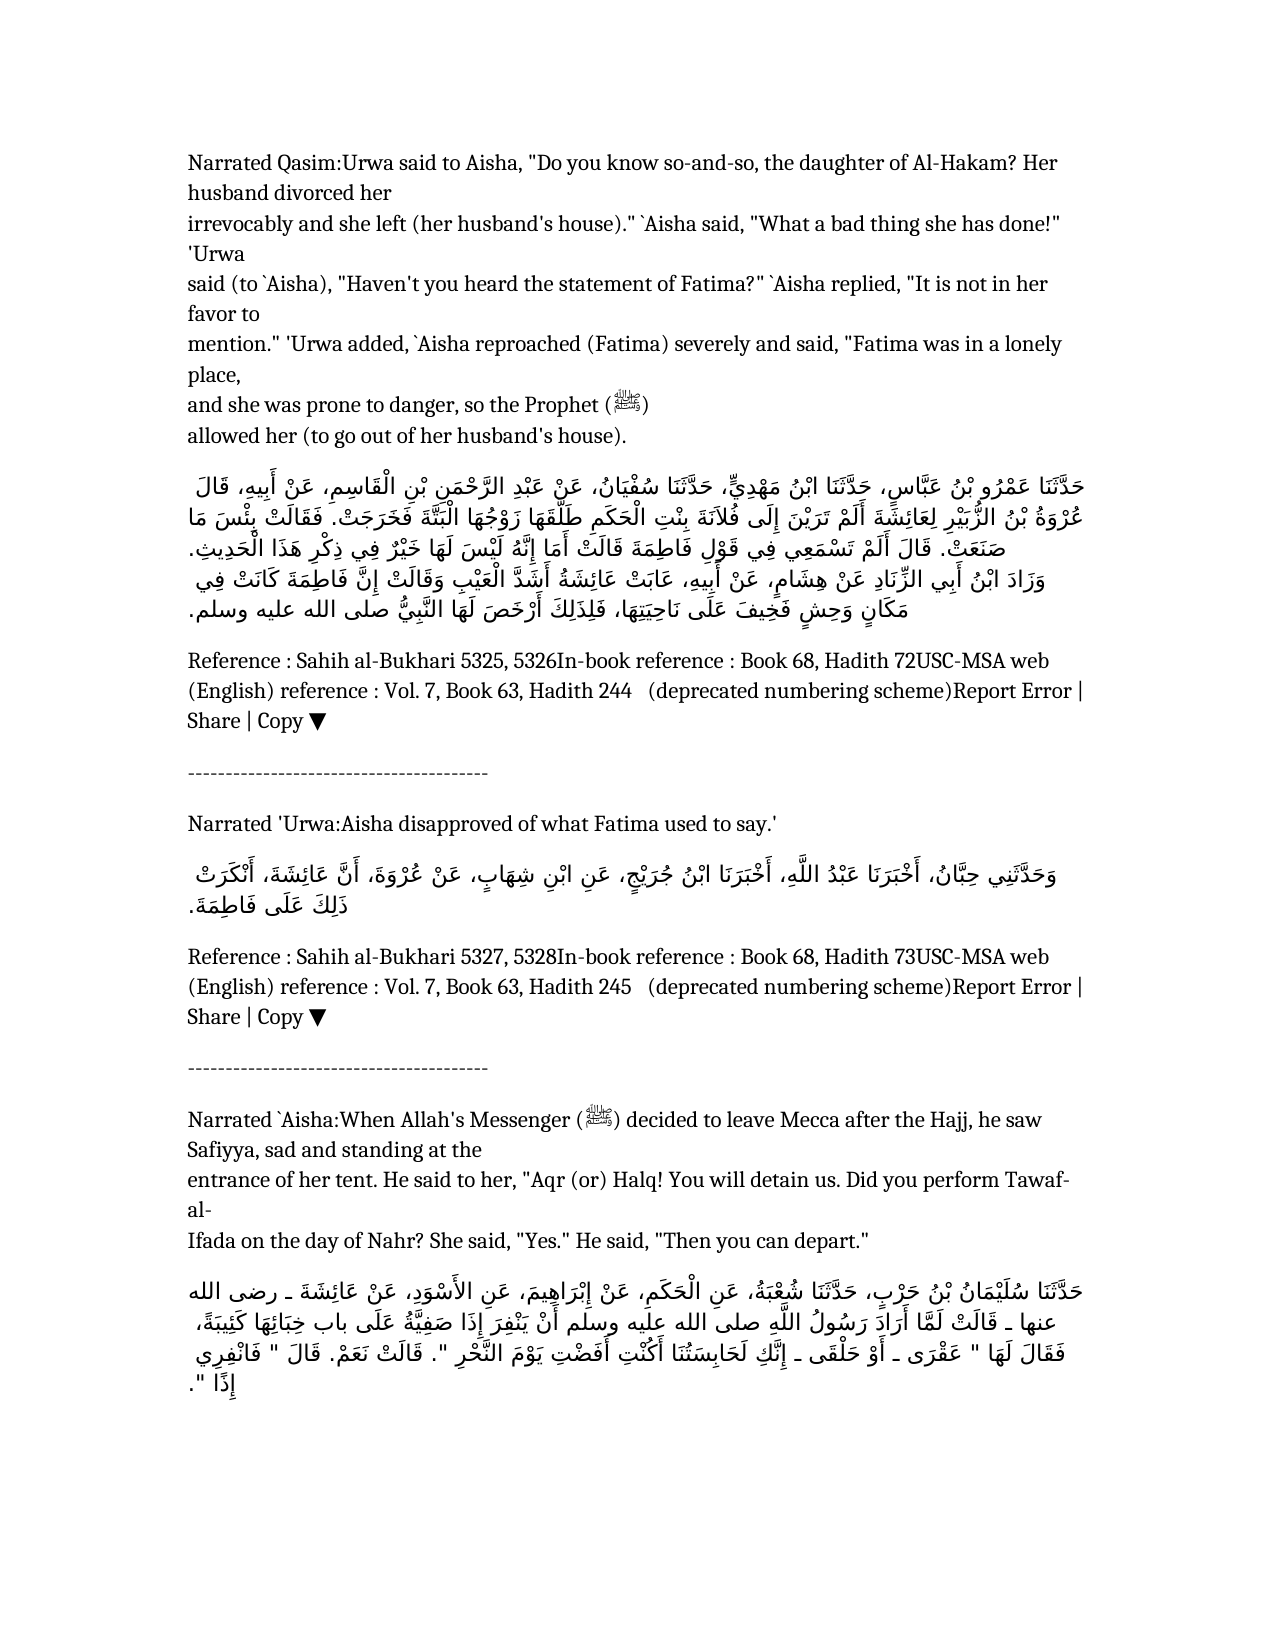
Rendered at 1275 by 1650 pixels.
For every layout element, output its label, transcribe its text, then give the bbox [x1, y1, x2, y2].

text ---------------------------------------- [187, 1055, 1087, 1081]
text Reference : Sahih al-Bukhari 5325, 5326In-book reference : Book 68, Hadith 72USC-MSA web (English) reference : Vol. 7, Book 63, Hadith 244 (deprecated numbering scheme)Report Error | Share | Copy ▼ [187, 648, 1087, 734]
text حَدَّثَنَا سُلَيْمَانُ بْنُ حَرْبٍ، حَدَّثَنَا شُعْبَةُ، عَنِ الْحَكَمِ، عَنْ إِبْرَاهِيمَ، عَنِ الأَسْوَدِ، عَنْ عَائِشَةَ ـ رضى الله عنها ـ قَالَتْ لَمَّا أَرَادَ رَسُولُ اللَّهِ صلى الله عليه وسلم أَنْ يَنْفِرَ إِذَا صَفِيَّةُ عَلَى باب خِبَائِهَا كَئِيبَةً، فَقَالَ لَهَا ‏"‏ عَقْرَى ـ أَوْ حَلْقَى ـ إِنَّكِ لَحَابِسَتُنَا أَكُنْتِ أَفَضْتِ يَوْمَ النَّحْرِ ‏"‏‏.‏ قَالَتْ نَعَمْ‏.‏ قَالَ ‏"‏ فَانْفِرِي إِذًا ‏"‏‏.‏ [187, 1278, 1087, 1397]
text وَحَدَّثَنِي حِبَّانُ، أَخْبَرَنَا عَبْدُ اللَّهِ، أَخْبَرَنَا ابْنُ جُرَيْجٍ، عَنِ ابْنِ شِهَابٍ، عَنْ عُرْوَةَ، أَنَّ عَائِشَةَ، أَنْكَرَتْ ذَلِكَ عَلَى فَاطِمَةَ‏.‏ [187, 861, 1087, 919]
text Narrated Qasim:Urwa said to Aisha, "Do you know so-and-so, the daughter of Al-Hakam? Her husband divorced her irrevocably and she left (her husband's house)." `Aisha said, "What a bad thing she has done!" 'Urwa said (to `Aisha), "Haven't you heard the statement of Fatima?" `Aisha replied, "It is not in her favor to mention." 'Urwa added, `Aisha reproached (Fatima) severely and said, "Fatima was in a lonely place, and she was prone to danger, so the Prophet (ﷺ) allowed her (to go out of her husband's house). [187, 150, 1087, 449]
text حَدَّثَنَا عَمْرُو بْنُ عَبَّاسٍ، حَدَّثَنَا ابْنُ مَهْدِيٍّ، حَدَّثَنَا سُفْيَانُ، عَنْ عَبْدِ الرَّحْمَنِ بْنِ الْقَاسِمِ، عَنْ أَبِيهِ، قَالَ عُرْوَةُ بْنُ الزُّبَيْرِ لِعَائِشَةَ أَلَمْ تَرَيْنَ إِلَى فُلاَنَةَ بِنْتِ الْحَكَمِ طَلَّقَهَا زَوْجُهَا الْبَتَّةَ فَخَرَجَتْ‏.‏ فَقَالَتْ بِئْسَ مَا صَنَعَتْ‏.‏ قَالَ أَلَمْ تَسْمَعِي فِي قَوْلِ فَاطِمَةَ قَالَتْ أَمَا إِنَّهُ لَيْسَ لَهَا خَيْرٌ فِي ذِكْرِ هَذَا الْحَدِيثِ‏.‏ وَزَادَ ابْنُ أَبِي الزِّنَادِ عَنْ هِشَامٍ، عَنْ أَبِيهِ، عَابَتْ عَائِشَةُ أَشَدَّ الْعَيْبِ وَقَالَتْ إِنَّ فَاطِمَةَ كَانَتْ فِي مَكَانٍ وَحِشٍ فَخِيفَ عَلَى نَاحِيَتِهَا، فَلِذَلِكَ أَرْخَصَ لَهَا النَّبِيُّ صلى الله عليه وسلم‏.‏ [187, 473, 1087, 623]
text Narrated `Aisha:When Allah's Messenger (ﷺ) decided to leave Mecca after the Hajj, he saw Safiyya, sad and standing at the entrance of her tent. He said to her, "Aqr (or) Halq! You will detain us. Did you perform Tawaf-al- Ifada on the day of Nahr? She said, "Yes." He said, "Then you can depart." [187, 1106, 1087, 1254]
text ---------------------------------------- [187, 759, 1087, 786]
text Reference : Sahih al-Bukhari 5327, 5328In-book reference : Book 68, Hadith 73USC-MSA web (English) reference : Vol. 7, Book 63, Hadith 245 (deprecated numbering scheme)Report Error | Share | Copy ▼ [187, 943, 1087, 1030]
text Narrated 'Urwa:Aisha disapproved of what Fatima used to say.' [187, 810, 1087, 837]
